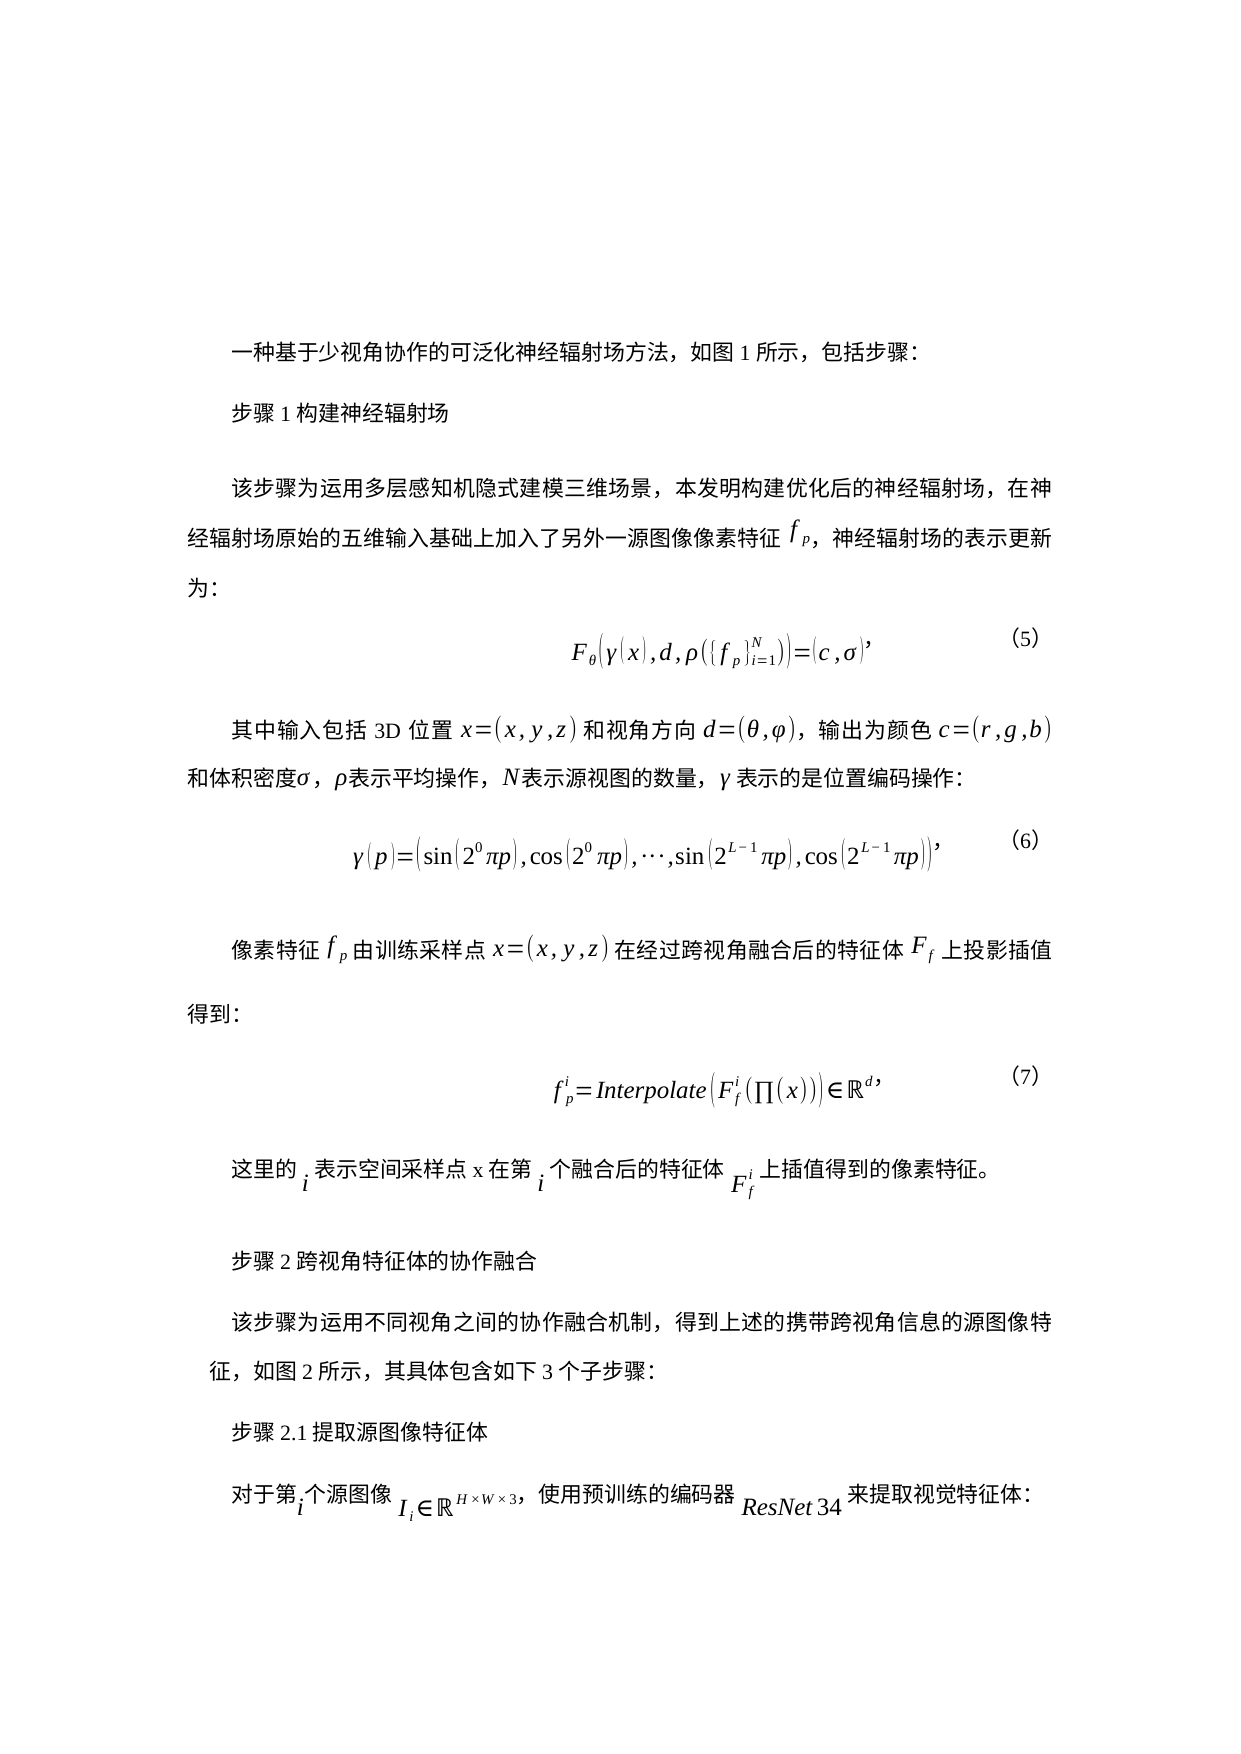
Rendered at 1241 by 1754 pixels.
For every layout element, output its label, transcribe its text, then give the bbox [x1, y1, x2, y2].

text 步骤 1 构建神经辐射场 [187, 396, 1053, 428]
text 步骤 2 跨视角特征体的协作融合 [187, 1244, 1053, 1276]
text ， （6） [187, 822, 1053, 887]
text 其中输入包括 3D 位置 和视角方向 ，输出为颜色 和体积密度，表示平均操作，表示源视图的数量， 表示的是位置编码操作： [187, 712, 1053, 793]
text 步骤 2.1 提取源图像特征体 [187, 1414, 1053, 1447]
text ， （5） [187, 619, 1053, 684]
text 对于第个源图像 ，使用预训练的编码器 来提取视觉特征体： [187, 1475, 1053, 1540]
text 该步骤为运用多层感知机隐式建模三维场景，本发明构建优化后的神经辐射场，在神经辐射场原始的五维输入基础上加入了另外一源图像像素特征 ，神经辐射场的表示更新为： [187, 456, 1053, 606]
text ， （7） [187, 1057, 1053, 1122]
text 该步骤为运用不同视角之间的协作融合机制，得到上述的携带跨视角信息的源图像特征，如图 2 所示，其具体包含如下 3 个子步骤： [209, 1305, 1053, 1386]
text 像素特征 由训练采样点 在经过跨视角融合后的特征体 上投影插值得到： [187, 915, 1053, 1029]
text 这里的 表示空间采样点 x 在第 个融合后的特征体 上插值得到的像素特征。 [187, 1151, 1053, 1216]
text 一种基于少视角协作的可泛化神经辐射场方法，如图 1 所示，包括步骤： [187, 335, 1053, 367]
